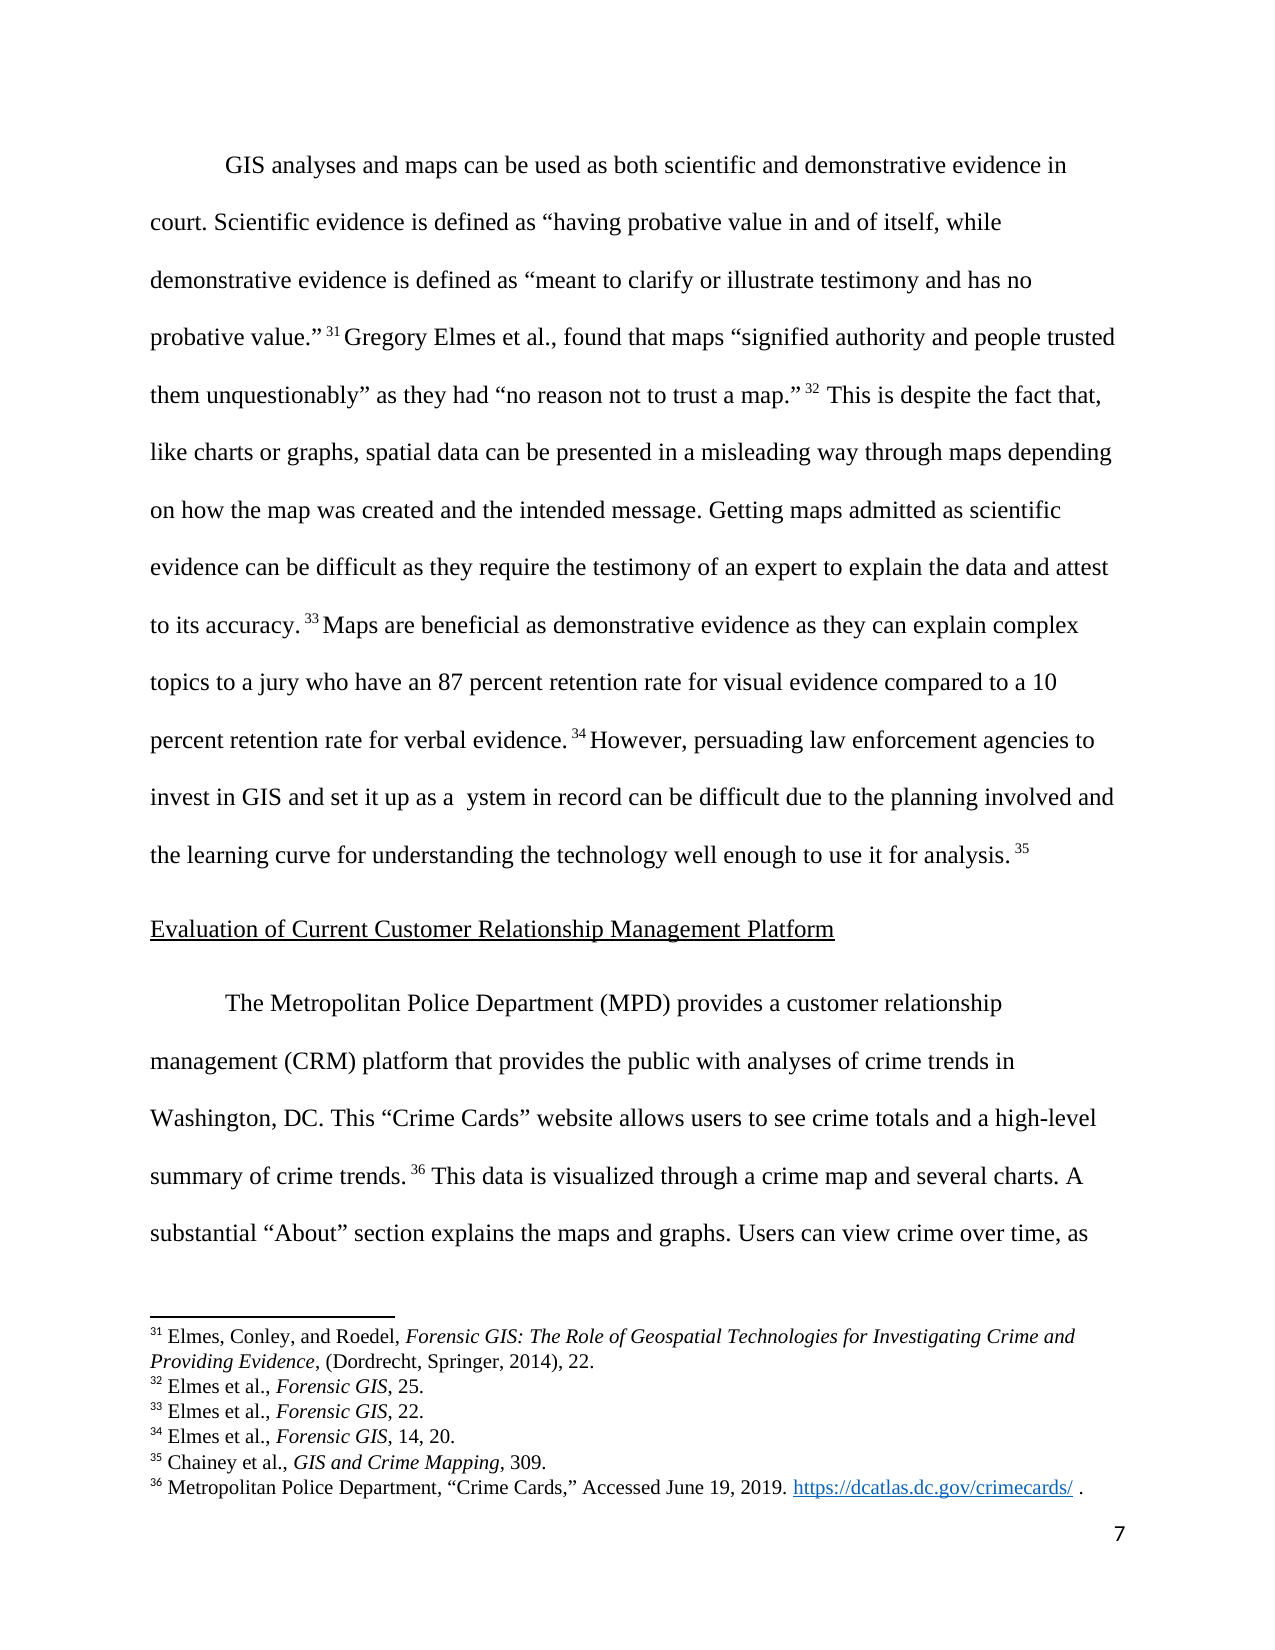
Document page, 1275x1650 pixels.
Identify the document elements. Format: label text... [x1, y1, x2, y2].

text GIS analyses and maps can be used as both scientific and demonstrative evidence in court. Scientific evidence is defined as “having probative value in and of itself, while demonstrative evidence is defined as “meant to clarify or illustrate testimony and has no probative value.” Gregory Elmes et al., found that maps “signified authority and people trusted them unquestionably” as they had “no reason not to trust a map.” This is despite the fact that, like charts or graphs, spatial data can be presented in a misleading way through maps depending on how the map was created and the intended message. Getting maps admitted as scientific evidence can be difficult as they require the testimony of an expert to explain the data and attest to its accuracy. Maps are beneficial as demonstrative evidence as they can explain complex topics to a jury who have an 87 percent retention rate for visual evidence compared to a 10 percent retention rate for verbal evidence. However, persuading law enforcement agencies to invest in GIS and set it up as a ystem in record can be difficult due to the planning involved and the learning curve for understanding the technology well enough to use it for analysis. [150, 150, 1125, 869]
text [150, 988, 1125, 1247]
text Evaluation of Current Customer Relationship Management Platform [150, 914, 1125, 943]
